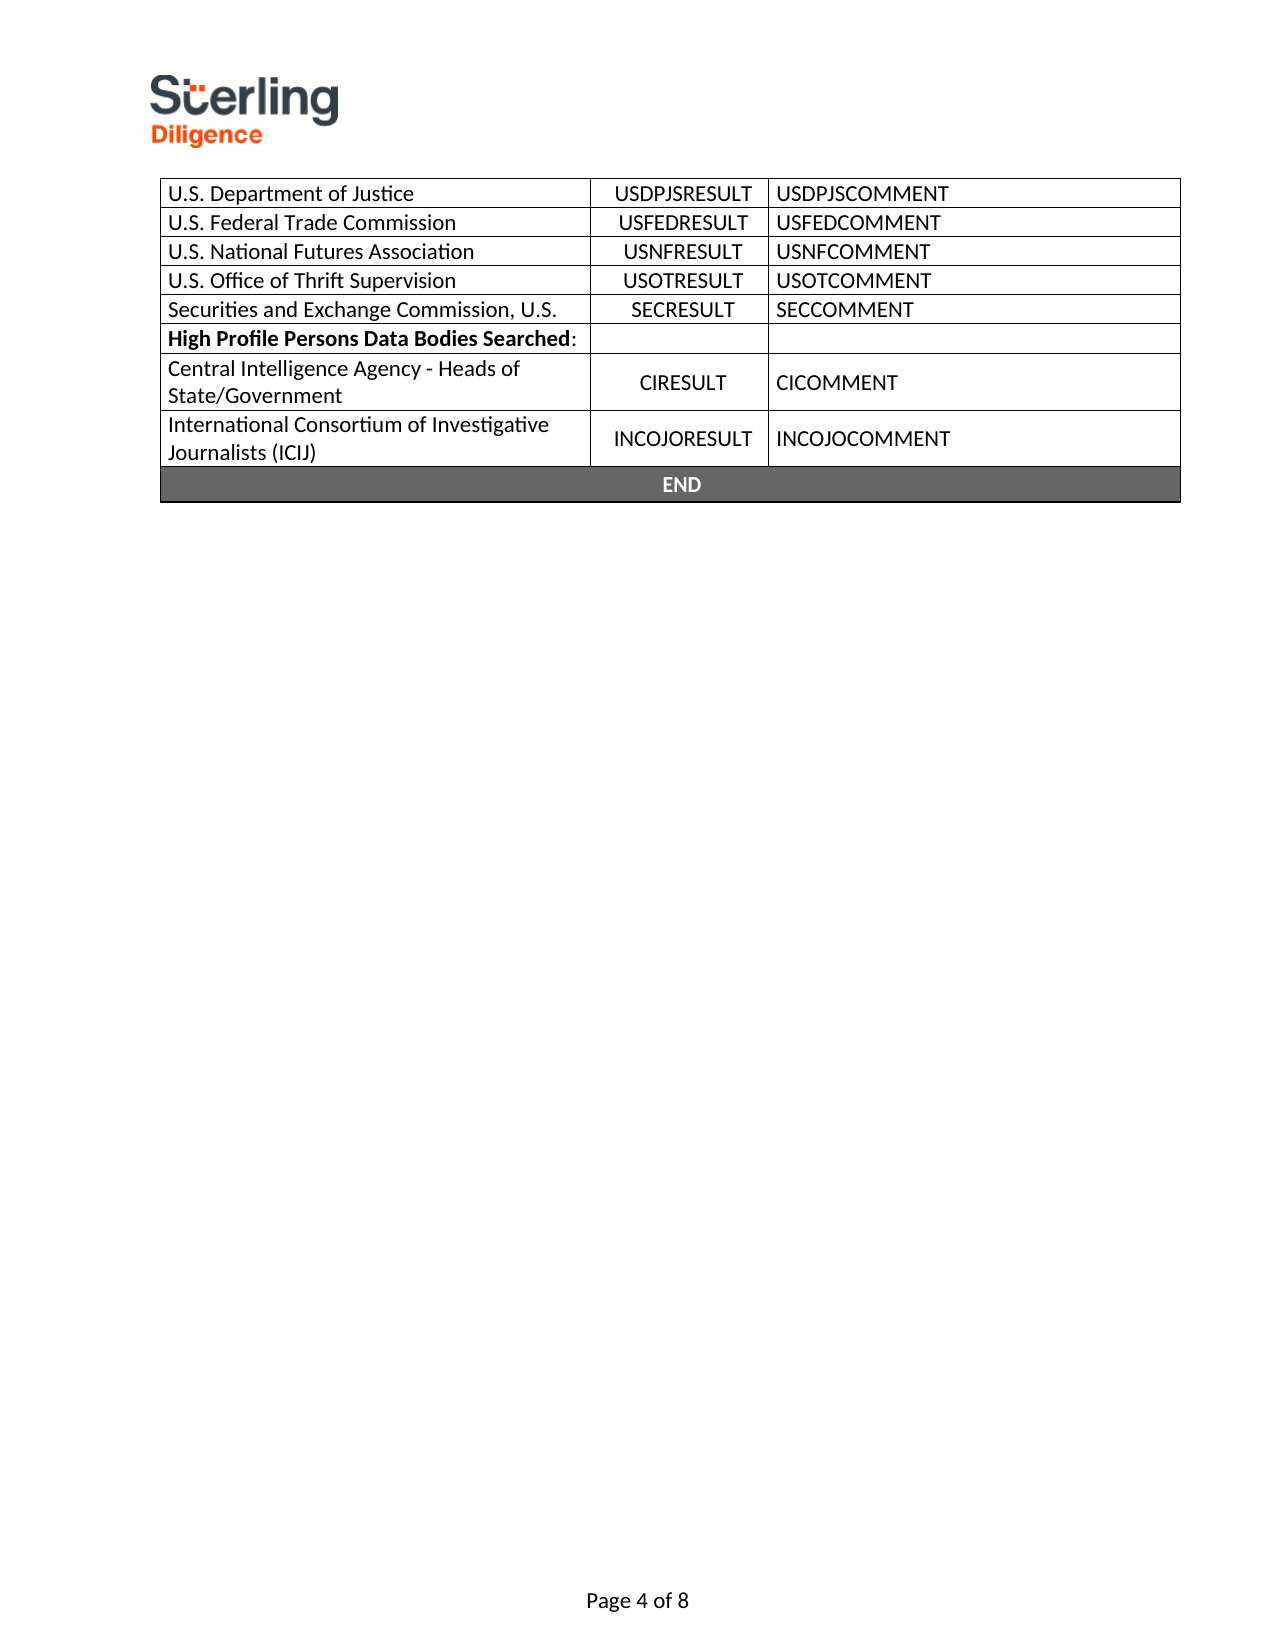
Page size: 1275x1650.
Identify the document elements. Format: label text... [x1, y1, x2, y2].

table_cell END [161, 467, 769, 501]
table_cell [769, 467, 1180, 501]
table_cell U.S. National Futures Association [161, 237, 590, 265]
table_cell USDPJSRESULT [591, 179, 768, 207]
picture [150, 75, 338, 149]
table_cell U.S. Department of Justice [161, 179, 590, 207]
table_cell USFEDRESULT [591, 208, 768, 236]
table_cell U.S. Office of Thrift Supervision [161, 266, 590, 294]
table_cell [591, 324, 768, 353]
table_cell USNFCOMMENT [769, 237, 1180, 265]
table_cell SECRESULT [591, 295, 768, 323]
table_cell USOTCOMMENT [769, 266, 1180, 294]
table_cell USDPJSCOMMENT [769, 179, 1180, 207]
table_cell Central Intelligence Agency - Heads of State/Government [161, 354, 590, 409]
table_cell CIRESULT [591, 354, 768, 409]
table_cell USOTRESULT [591, 266, 768, 294]
table_cell SECCOMMENT [769, 295, 1180, 323]
table_cell USFEDCOMMENT [769, 208, 1180, 236]
table_cell [769, 324, 1180, 353]
table_cell Securities and Exchange Commission, U.S. [161, 295, 590, 323]
table_cell CICOMMENT [769, 354, 1180, 409]
table_cell USNFRESULT [591, 237, 768, 265]
table_cell INCOJOCOMMENT [769, 411, 1180, 466]
table_cell International Consortium of Investigative Journalists (ICIJ) [161, 411, 590, 466]
table_cell U.S. Federal Trade Commission [161, 208, 590, 236]
table_cell INCOJORESULT [591, 411, 768, 466]
table_cell High Profile Persons Data Bodies Searched: [161, 324, 590, 353]
